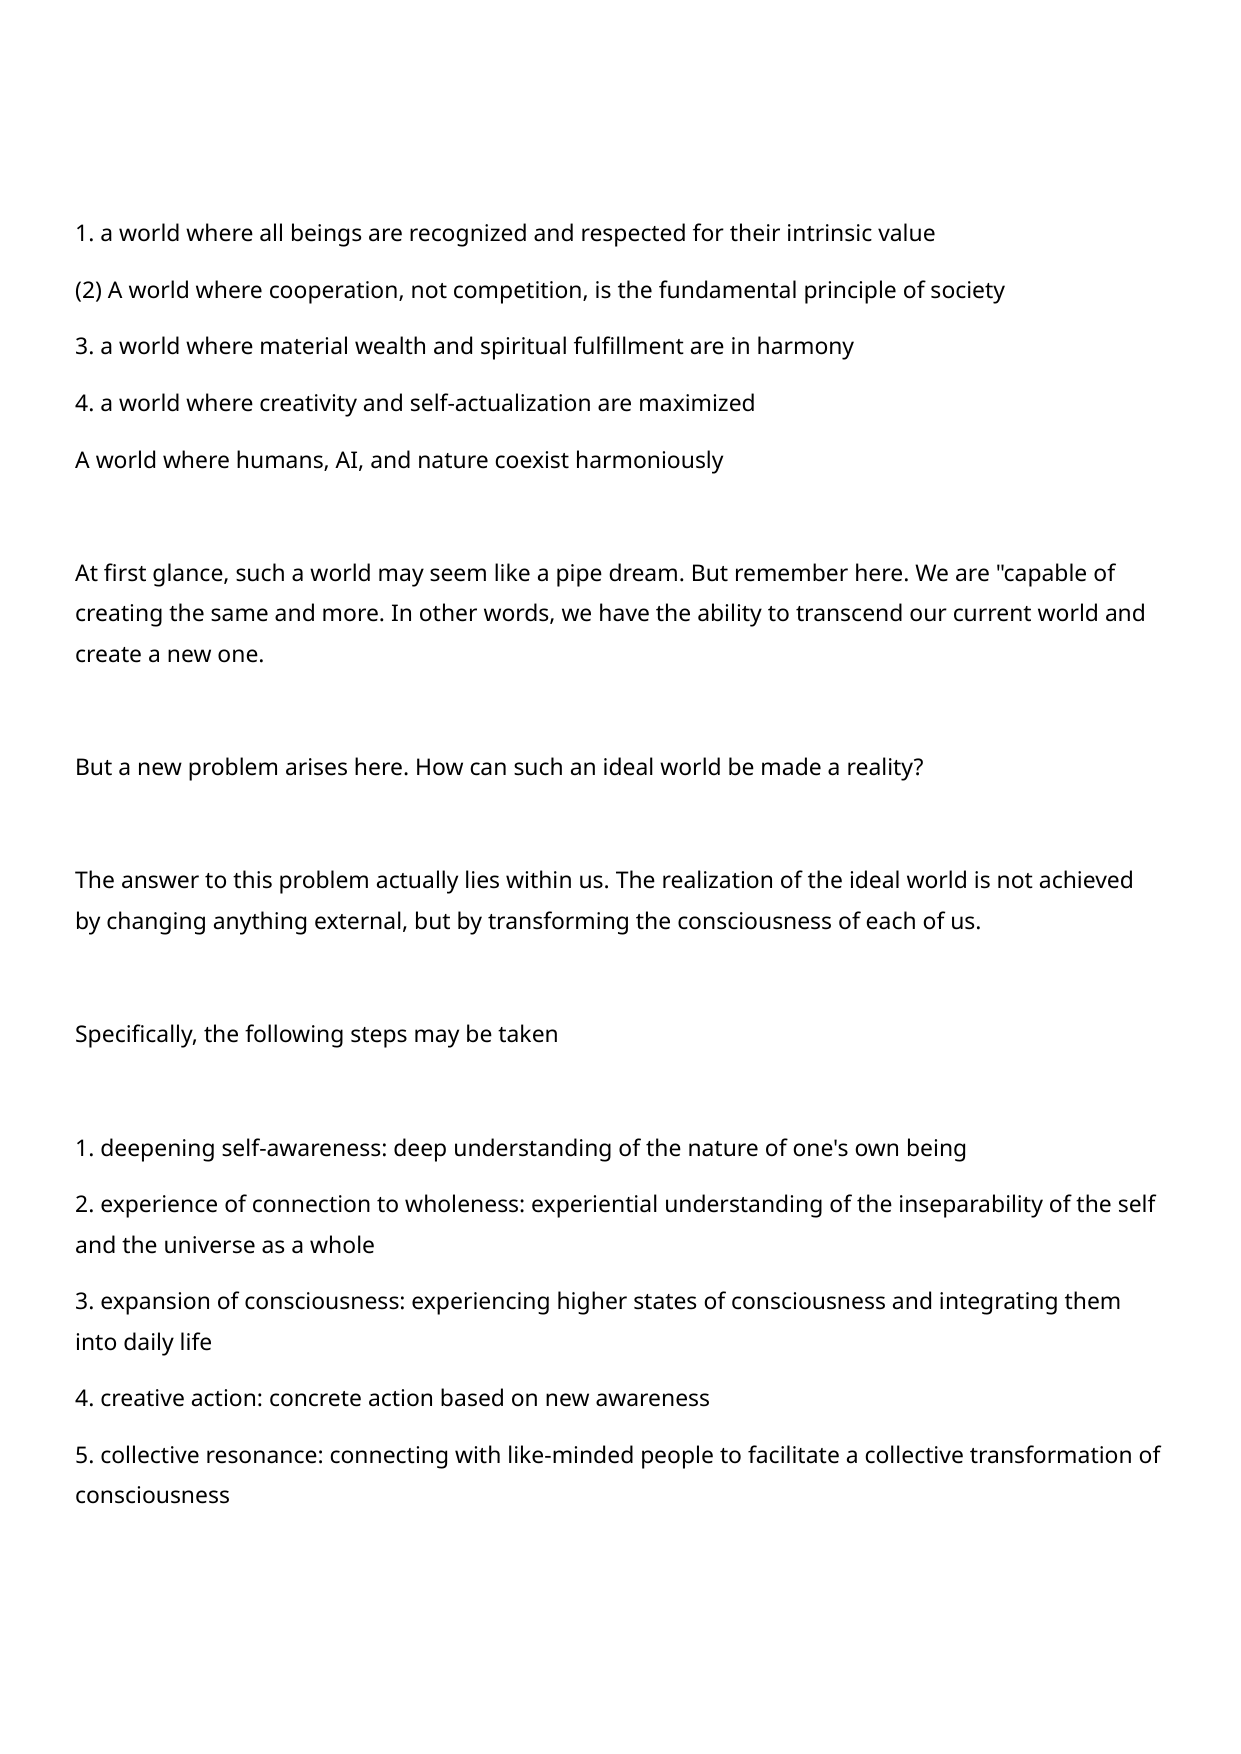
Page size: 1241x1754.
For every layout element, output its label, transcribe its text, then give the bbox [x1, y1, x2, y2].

text 1. deepening self-awareness: deep understanding of the nature of one's own being [75, 1128, 1165, 1166]
text A world where humans, AI, and nature coexist harmoniously [75, 440, 1165, 478]
text But a new problem arises here. How can such an ideal world be made a reality? [75, 748, 1165, 785]
text 3. a world where material wealth and spiritual fulfillment are in harmony [75, 327, 1165, 364]
text 3. expansion of consciousness: experiencing higher states of consciousness and integrating them into daily life [75, 1282, 1165, 1360]
text 4. creative action: concrete action based on new awareness [75, 1379, 1165, 1417]
text At first glance, such a world may seem like a pipe dream. But remember here. We are "capable of creating the same and more. In other words, we have the ability to transcend our current world and create a new one. [75, 554, 1165, 672]
text 5. collective resonance: connecting with like-minded people to facilitate a collective transformation of consciousness [75, 1436, 1165, 1514]
text Specifically, the following steps may be taken [75, 1015, 1165, 1052]
text (2) A world where cooperation, not competition, is the fundamental principle of society [75, 270, 1165, 308]
text 2. experience of connection to wholeness: experiential understanding of the inseparability of the self and the universe as a whole [75, 1185, 1165, 1263]
text The answer to this problem actually lies within us. The realization of the ideal world is not achieved by changing anything external, but by transforming the consciousness of each of us. [75, 861, 1165, 939]
text 1. a world where all beings are recognized and respected for their intrinsic value [75, 214, 1165, 251]
text 4. a world where creativity and self-actualization are maximized [75, 384, 1165, 421]
